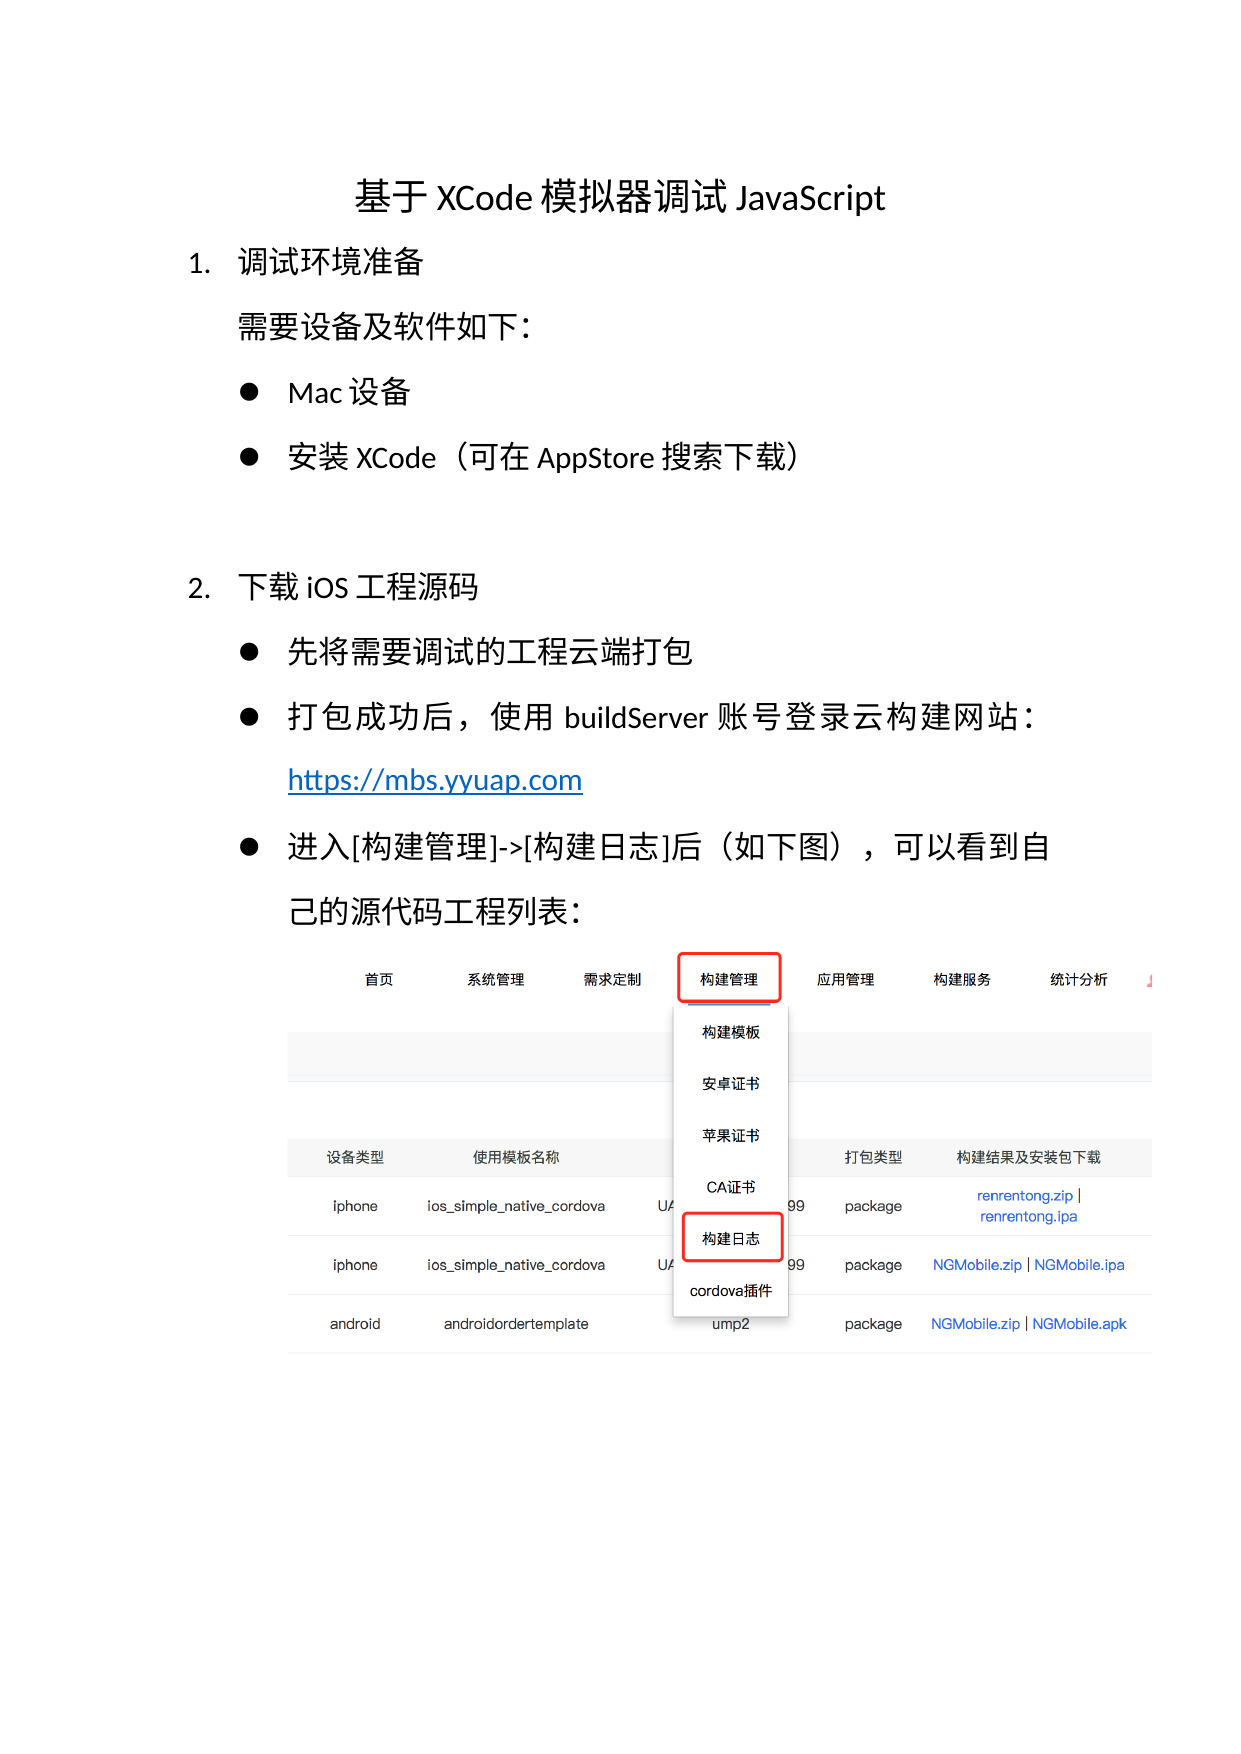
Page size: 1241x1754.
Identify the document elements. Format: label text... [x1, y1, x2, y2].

list 调试环境准备 [187, 227, 1053, 292]
list 安装XCode（可在AppStore搜索下载） [237, 422, 1053, 487]
picture [287, 942, 1153, 1370]
list Mac设备 [237, 357, 1053, 422]
list 先将需要调试的工程云端打包 [237, 617, 1053, 682]
list 打包成功后，使用buildServer账号登录云构建网站：https://mbs.yyuap.com [237, 682, 1053, 812]
text 基于XCode模拟器调试JavaScript [187, 162, 1053, 227]
list 进入[构建管理]->[构建日志]后（如下图），可以看到自己的源代码工程列表： [237, 812, 1053, 942]
list 需要设备及软件如下： [237, 292, 1053, 357]
list 下载iOS工程源码 [187, 552, 1053, 617]
